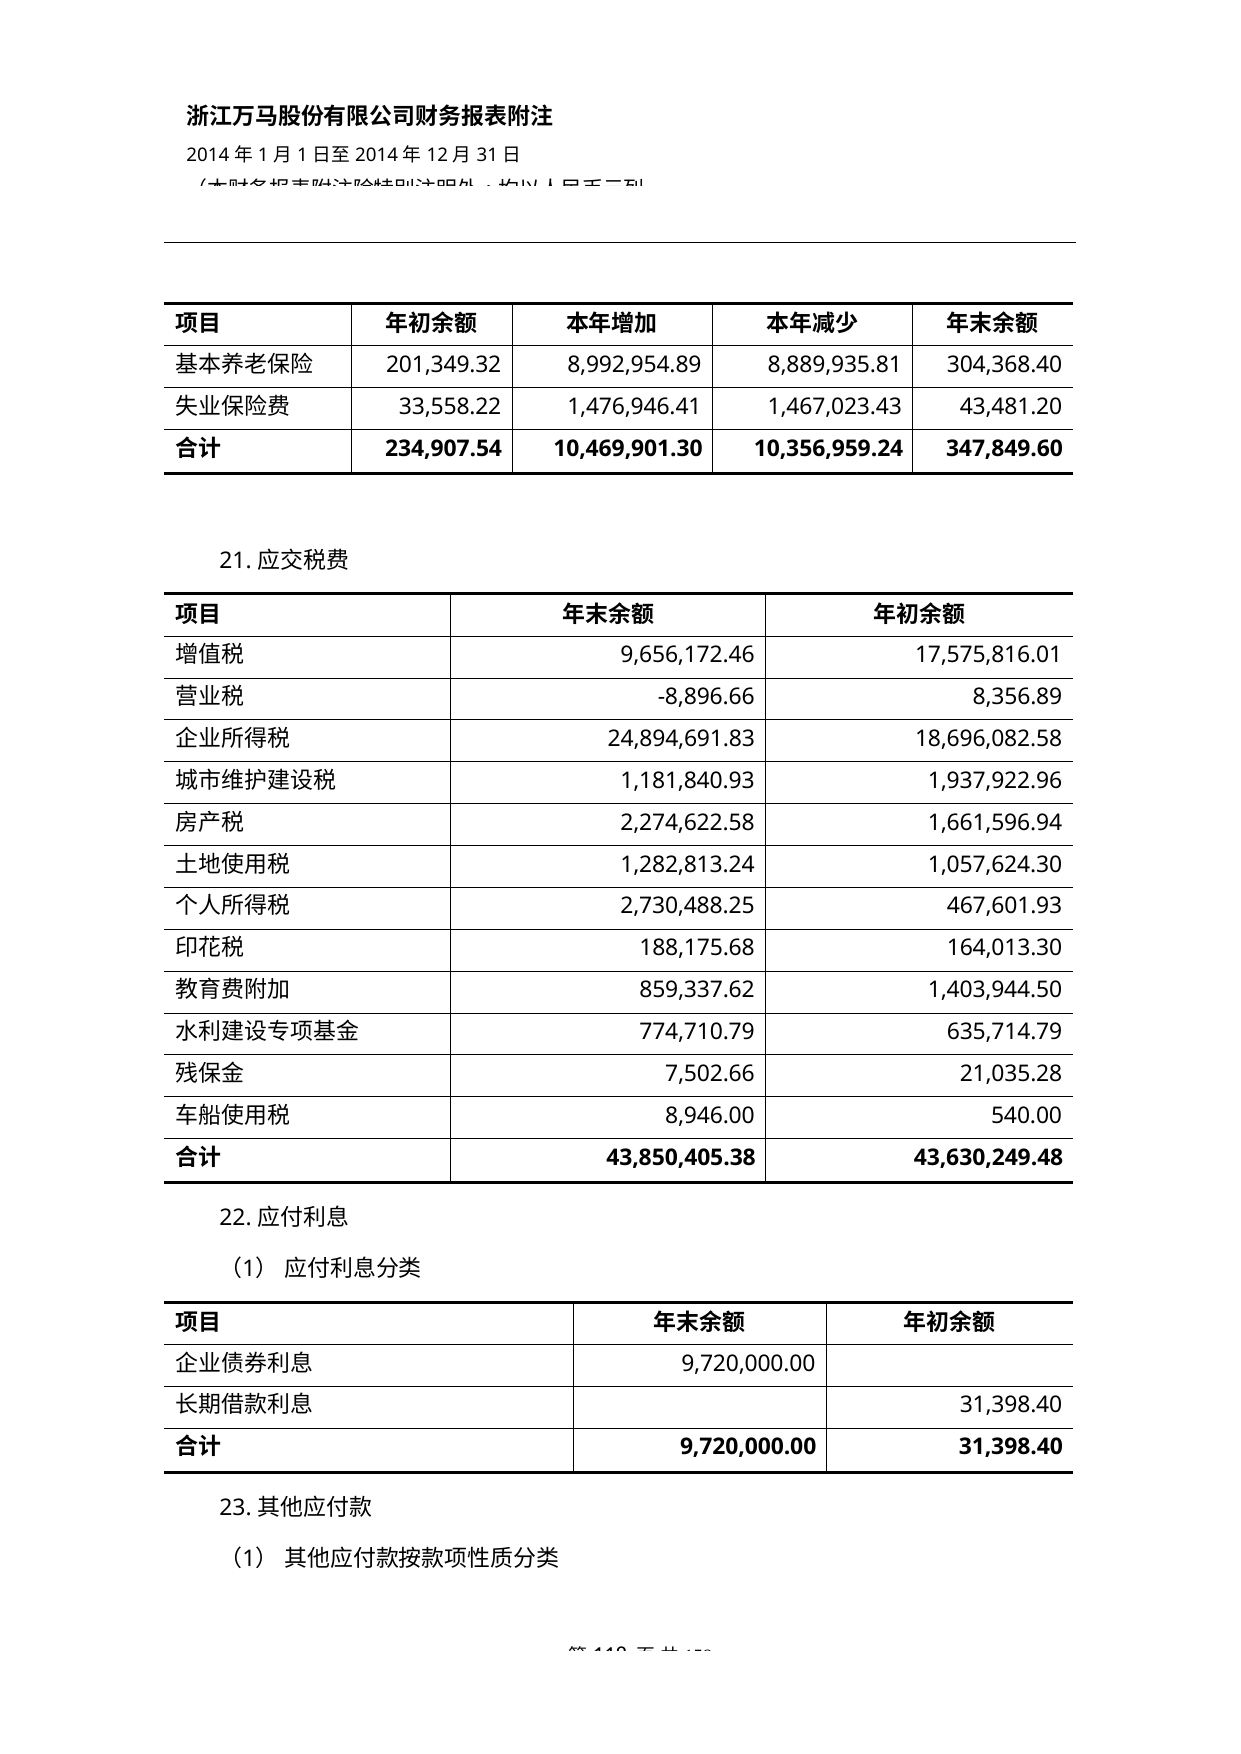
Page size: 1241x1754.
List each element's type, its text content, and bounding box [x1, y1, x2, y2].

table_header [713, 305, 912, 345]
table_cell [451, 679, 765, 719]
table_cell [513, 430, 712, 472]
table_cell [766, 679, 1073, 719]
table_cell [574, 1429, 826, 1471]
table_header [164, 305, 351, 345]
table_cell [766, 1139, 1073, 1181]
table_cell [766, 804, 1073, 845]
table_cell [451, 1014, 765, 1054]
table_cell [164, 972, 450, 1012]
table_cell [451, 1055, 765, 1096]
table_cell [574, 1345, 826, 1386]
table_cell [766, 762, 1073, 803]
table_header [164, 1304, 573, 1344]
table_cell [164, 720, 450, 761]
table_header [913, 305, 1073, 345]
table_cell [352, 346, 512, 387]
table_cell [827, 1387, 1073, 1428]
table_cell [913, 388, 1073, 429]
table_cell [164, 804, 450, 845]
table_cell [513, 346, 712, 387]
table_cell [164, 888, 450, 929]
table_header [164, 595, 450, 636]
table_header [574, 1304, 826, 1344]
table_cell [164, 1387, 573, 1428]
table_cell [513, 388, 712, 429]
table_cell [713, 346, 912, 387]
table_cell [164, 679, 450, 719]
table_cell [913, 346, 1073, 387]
text 21. 应交税费 [219, 543, 943, 575]
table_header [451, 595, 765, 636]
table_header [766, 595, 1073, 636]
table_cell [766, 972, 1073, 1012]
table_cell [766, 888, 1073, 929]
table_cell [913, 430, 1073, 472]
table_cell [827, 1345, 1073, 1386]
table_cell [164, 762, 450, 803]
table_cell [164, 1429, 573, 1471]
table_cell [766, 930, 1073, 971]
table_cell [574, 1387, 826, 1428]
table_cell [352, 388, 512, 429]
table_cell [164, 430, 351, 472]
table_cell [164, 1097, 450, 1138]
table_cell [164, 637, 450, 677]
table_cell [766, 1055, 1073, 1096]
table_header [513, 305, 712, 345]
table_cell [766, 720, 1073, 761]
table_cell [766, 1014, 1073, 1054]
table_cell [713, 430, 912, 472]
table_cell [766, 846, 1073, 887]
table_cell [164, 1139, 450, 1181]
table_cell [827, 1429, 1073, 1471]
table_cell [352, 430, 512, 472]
text （1） 其他应付款按款项性质分类 [219, 1542, 943, 1573]
text （1） 应付利息分类 [219, 1252, 943, 1283]
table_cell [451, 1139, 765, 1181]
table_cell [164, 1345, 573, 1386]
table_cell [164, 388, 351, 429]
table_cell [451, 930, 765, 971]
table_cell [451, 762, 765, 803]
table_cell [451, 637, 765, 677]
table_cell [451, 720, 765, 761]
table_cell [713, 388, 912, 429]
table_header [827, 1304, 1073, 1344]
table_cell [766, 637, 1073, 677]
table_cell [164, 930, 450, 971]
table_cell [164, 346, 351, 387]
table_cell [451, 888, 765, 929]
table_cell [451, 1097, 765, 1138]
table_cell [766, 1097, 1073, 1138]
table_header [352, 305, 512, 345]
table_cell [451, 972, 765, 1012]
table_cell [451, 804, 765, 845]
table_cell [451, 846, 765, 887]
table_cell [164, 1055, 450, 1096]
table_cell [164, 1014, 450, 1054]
text 22. 应付利息 [219, 1201, 943, 1232]
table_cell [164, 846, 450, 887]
text 23. 其他应付款 [219, 1490, 943, 1522]
